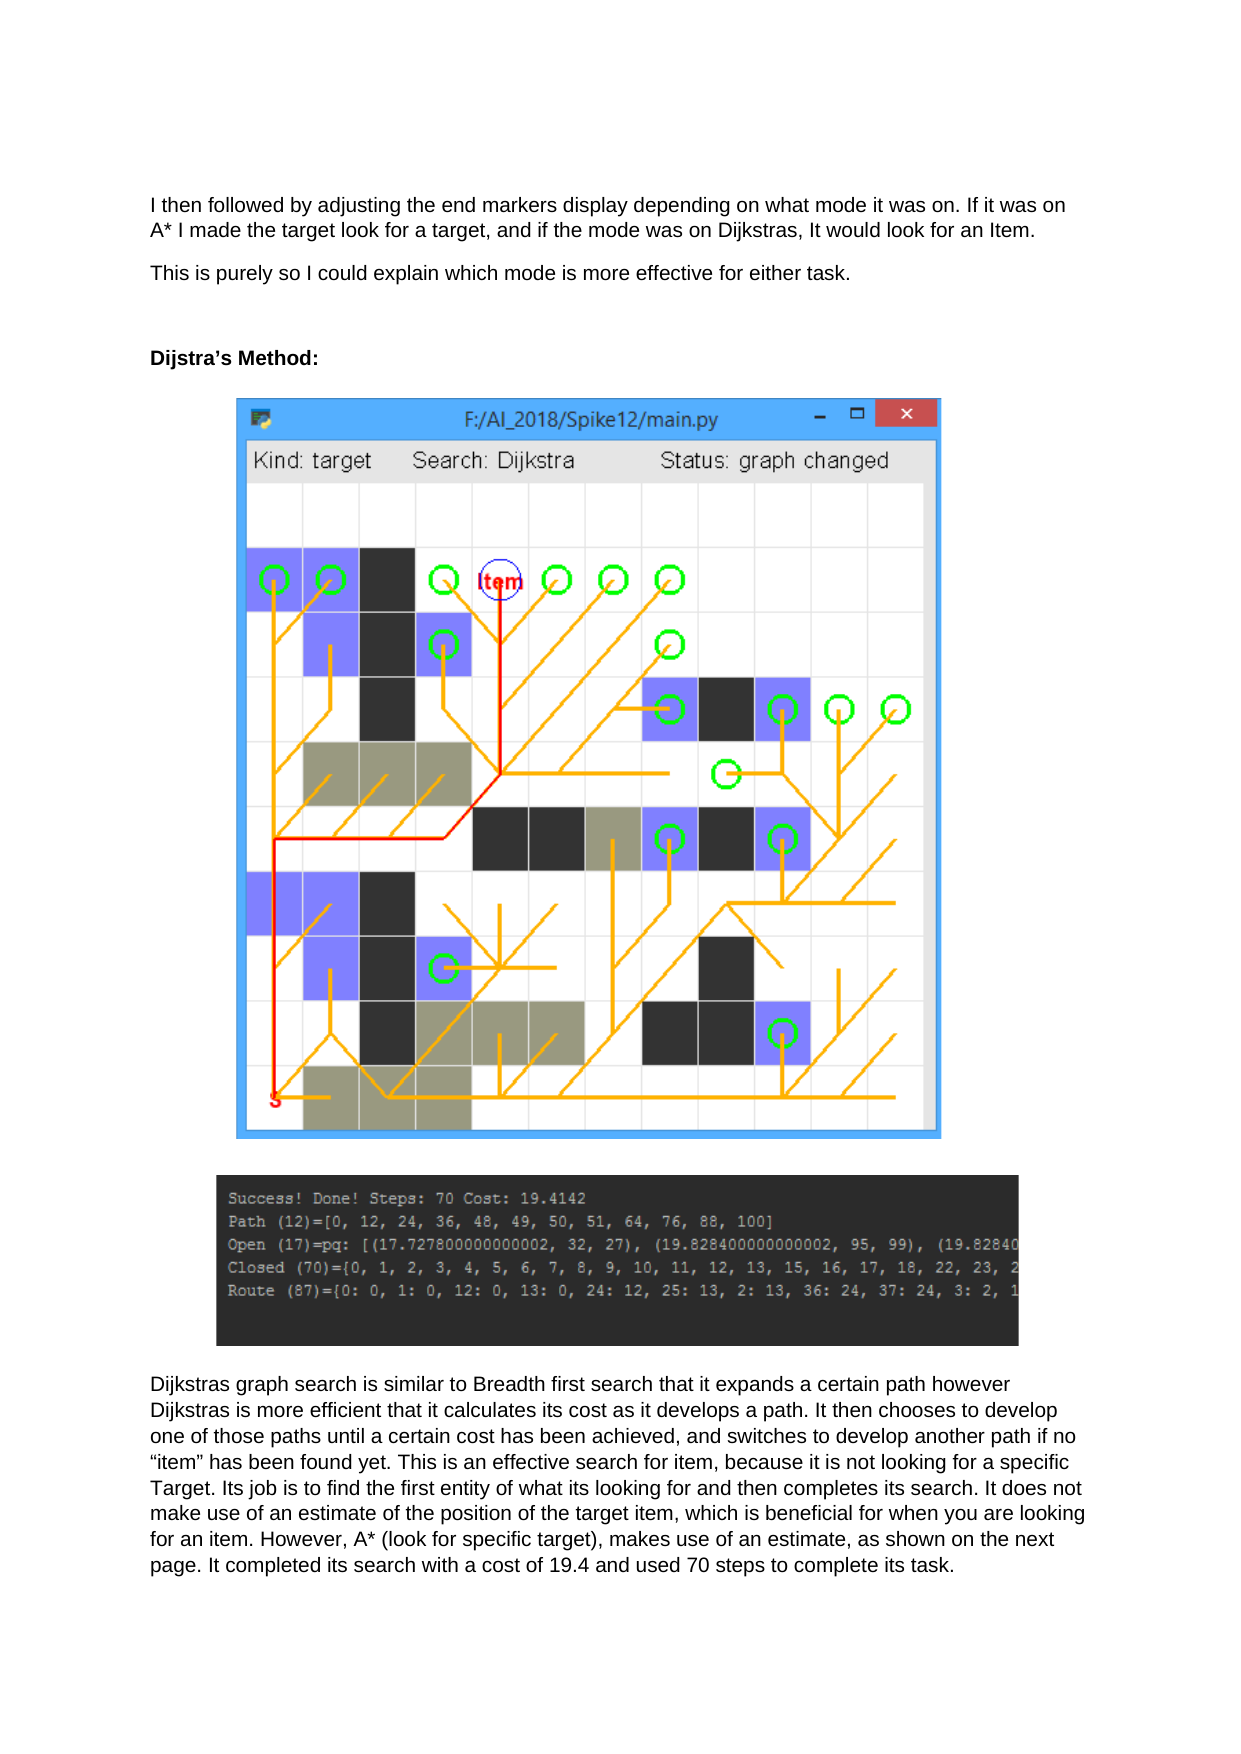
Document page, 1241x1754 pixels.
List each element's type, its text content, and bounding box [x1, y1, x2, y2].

text I then followed by adjusting the end markers display depending on what mode it was on. If it was on A* I made the target look for a target, and if the mode was on Dijkstras, It would look for an Item. [150, 192, 1090, 242]
picture [236, 398, 942, 1138]
text Dijstra’s Method: [150, 346, 1090, 370]
picture [216, 1175, 1020, 1346]
text This is purely so I could explain which mode is more effective for either task. [150, 261, 1090, 285]
